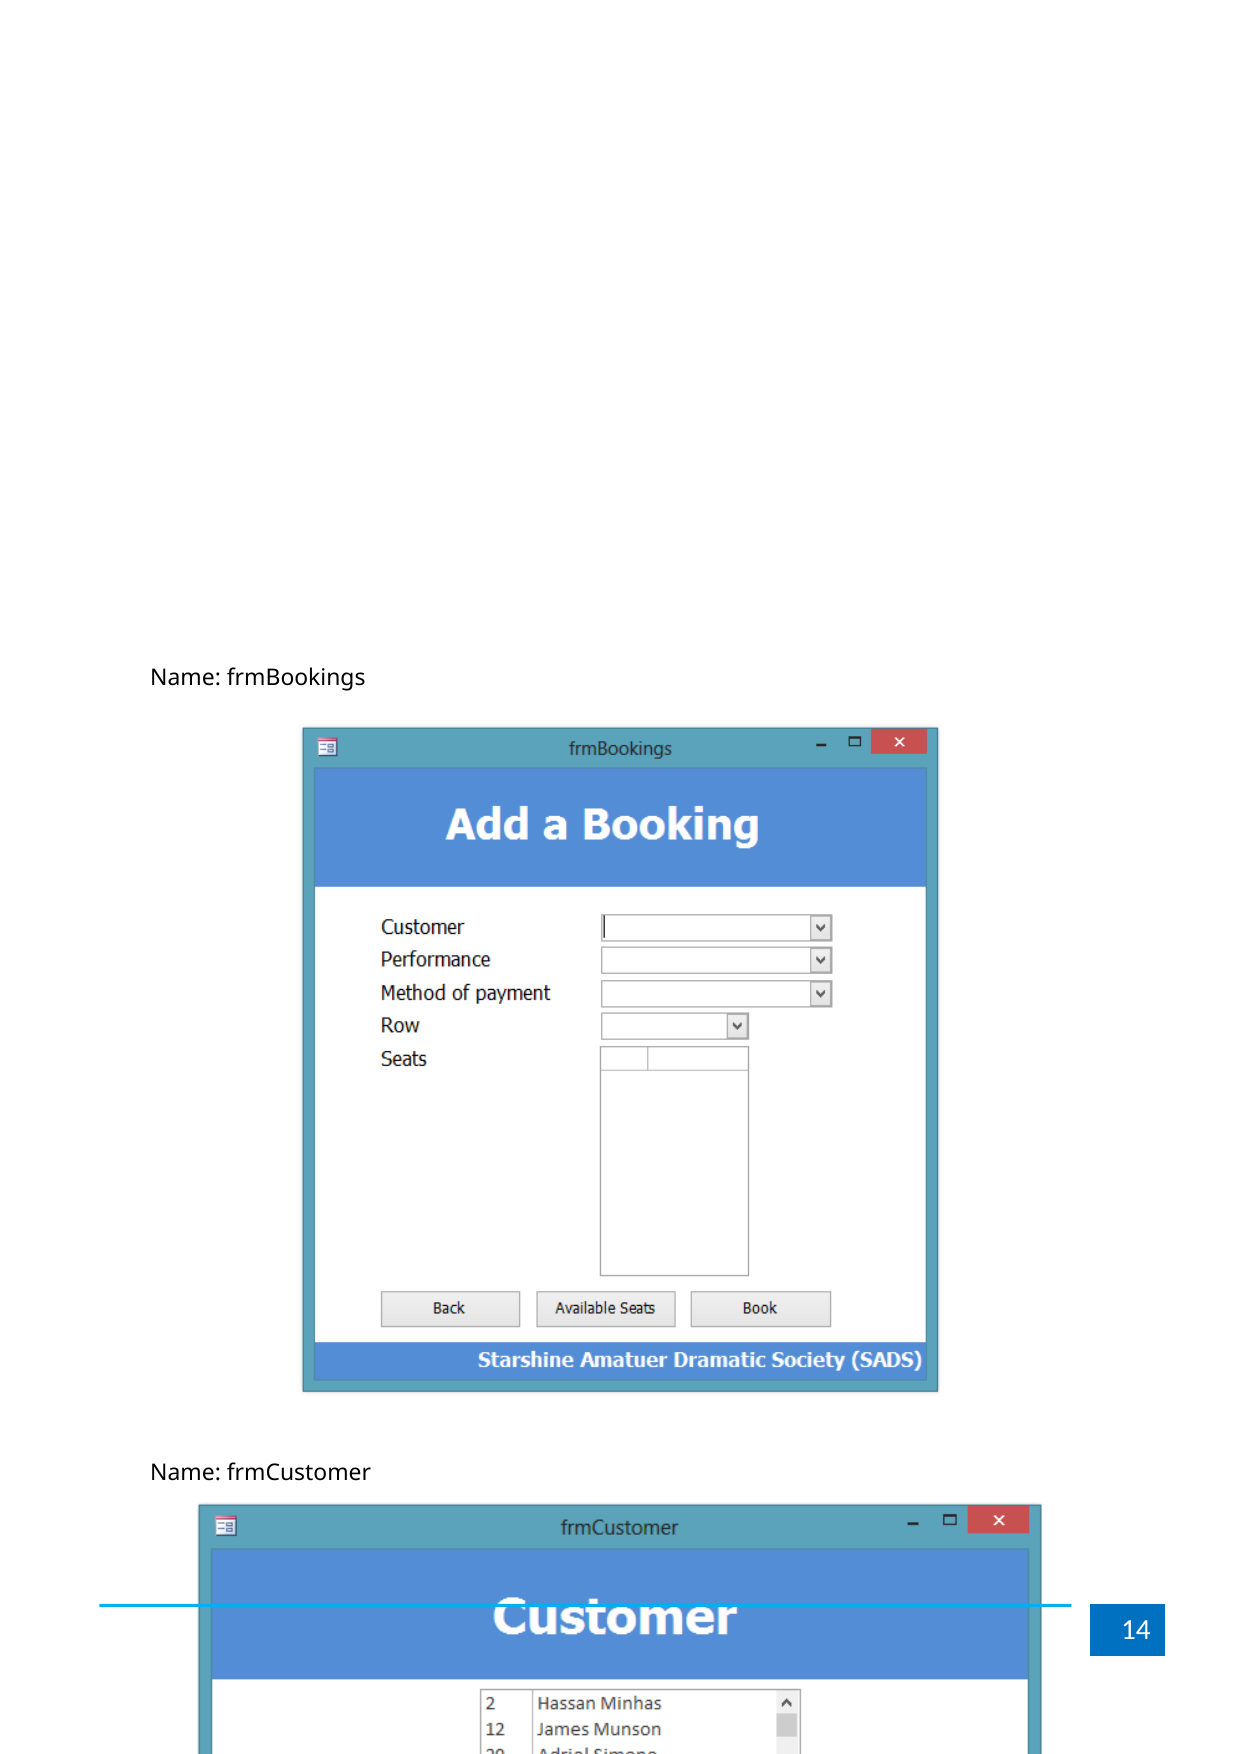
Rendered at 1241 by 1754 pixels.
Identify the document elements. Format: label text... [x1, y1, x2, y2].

text Name: frmBookings [150, 661, 1090, 692]
picture [196, 1608, 1043, 1754]
picture [294, 719, 947, 1397]
text Name: frmCustomer [150, 1456, 1090, 1487]
picture [196, 1502, 1043, 1603]
